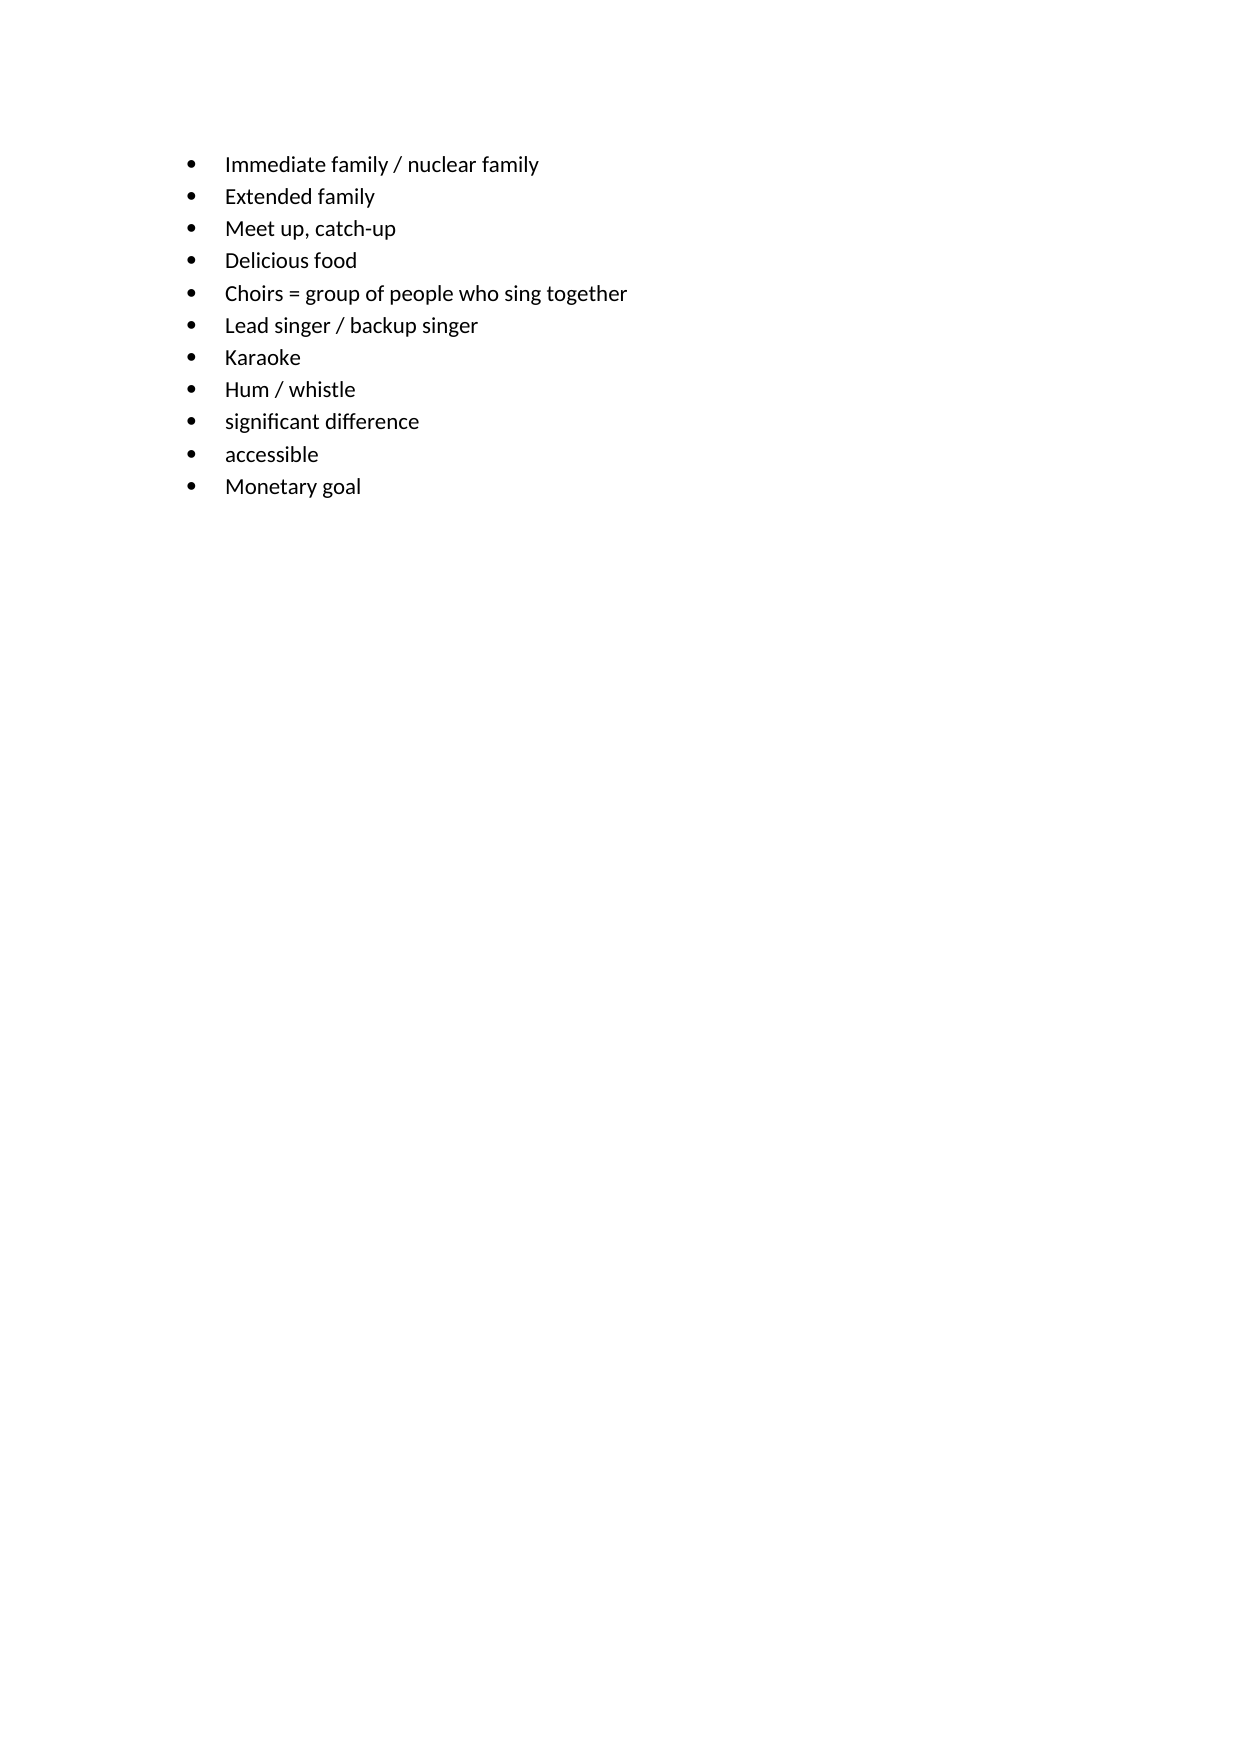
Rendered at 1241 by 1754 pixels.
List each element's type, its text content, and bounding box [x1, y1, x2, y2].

list Delicious food [187, 247, 1090, 274]
list Extended family [187, 182, 1090, 210]
list Choirs = group of people who sing together [187, 279, 1090, 307]
list Immediate family / nuclear family [187, 150, 1090, 178]
list Karaoke [187, 343, 1090, 371]
list Hum / whistle [187, 375, 1090, 403]
list accessible [187, 440, 1090, 468]
list Meet up, catch-up [187, 214, 1090, 242]
list Lead singer / backup singer [187, 311, 1090, 339]
list Monetary goal [187, 472, 1090, 500]
list significant difference [187, 407, 1090, 436]
